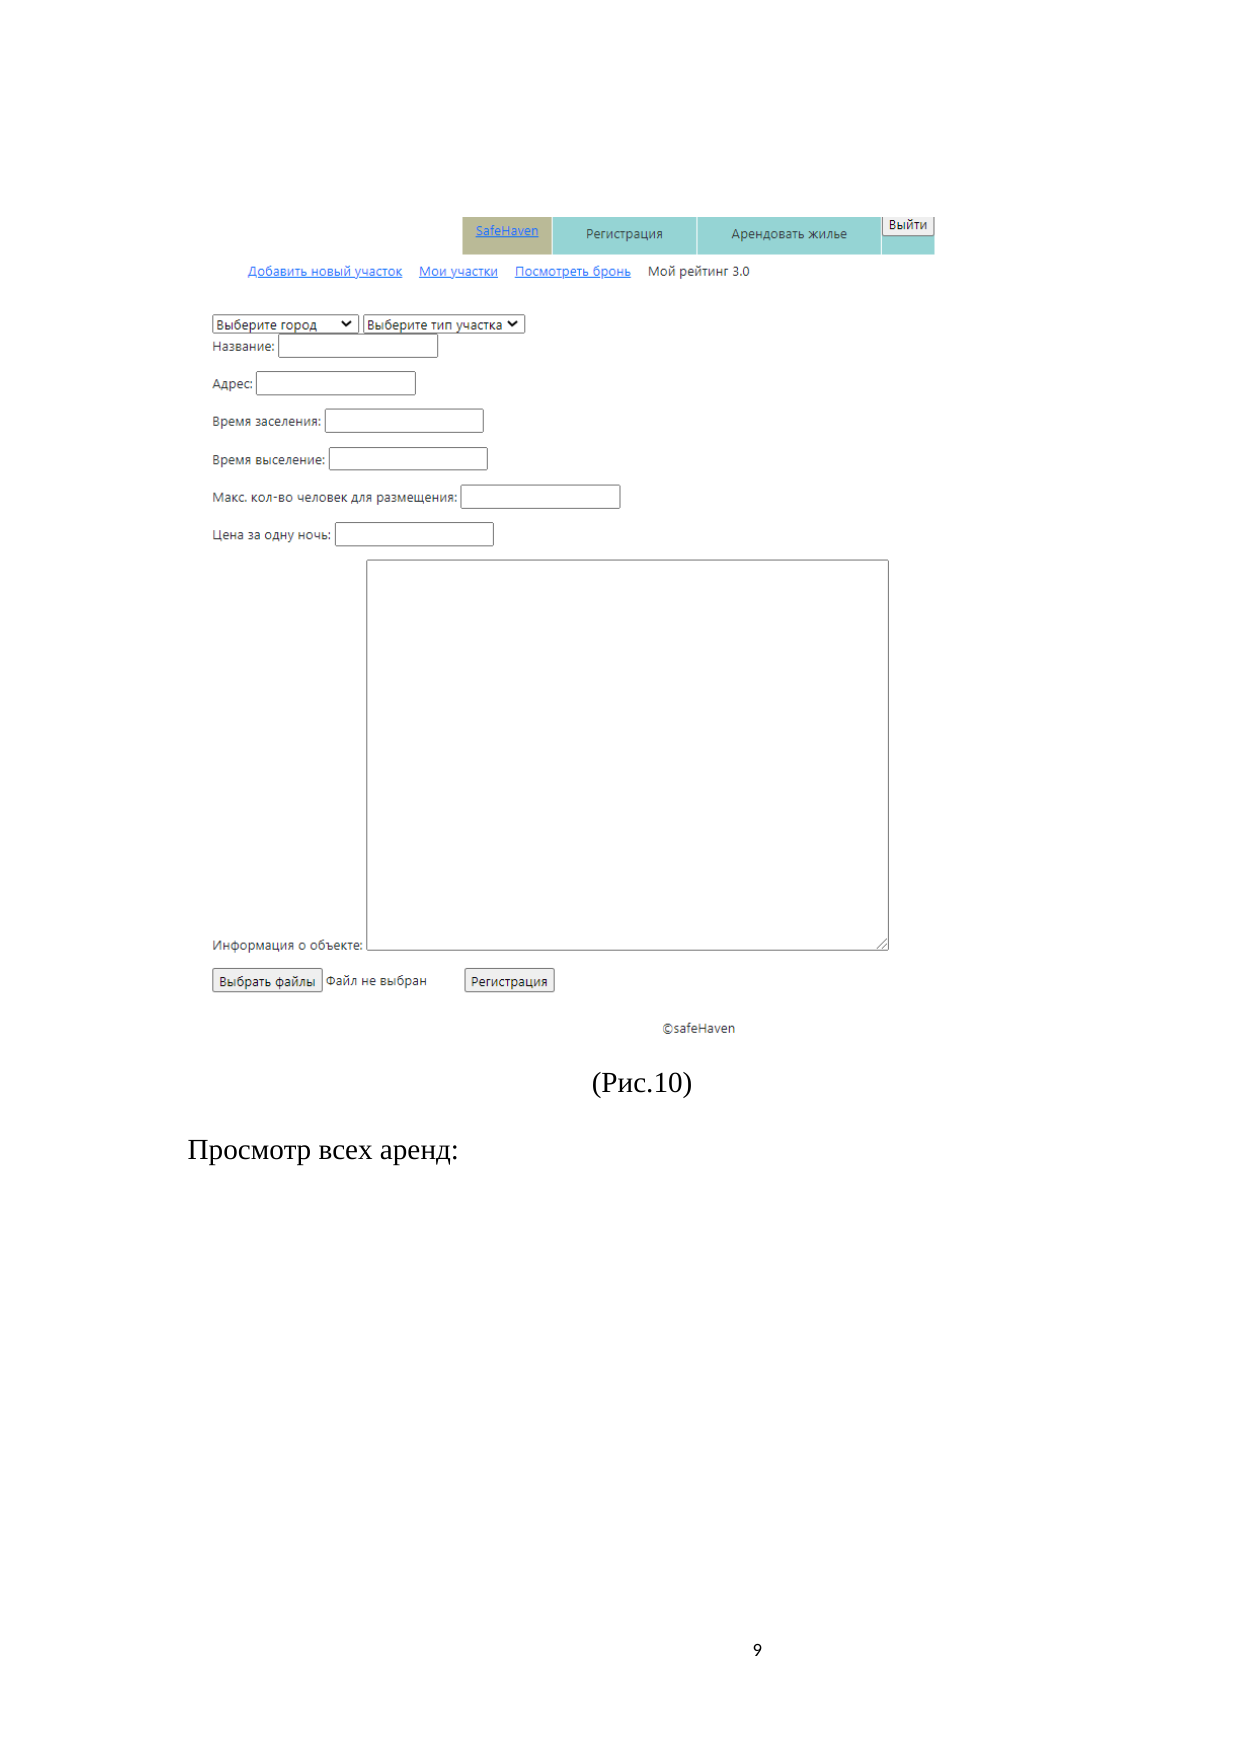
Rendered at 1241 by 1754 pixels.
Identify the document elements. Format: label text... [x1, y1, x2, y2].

text Просмотр всех аренд: [187, 1132, 1053, 1166]
text (Рис.10) [187, 1066, 1053, 1099]
picture [187, 217, 1053, 1048]
